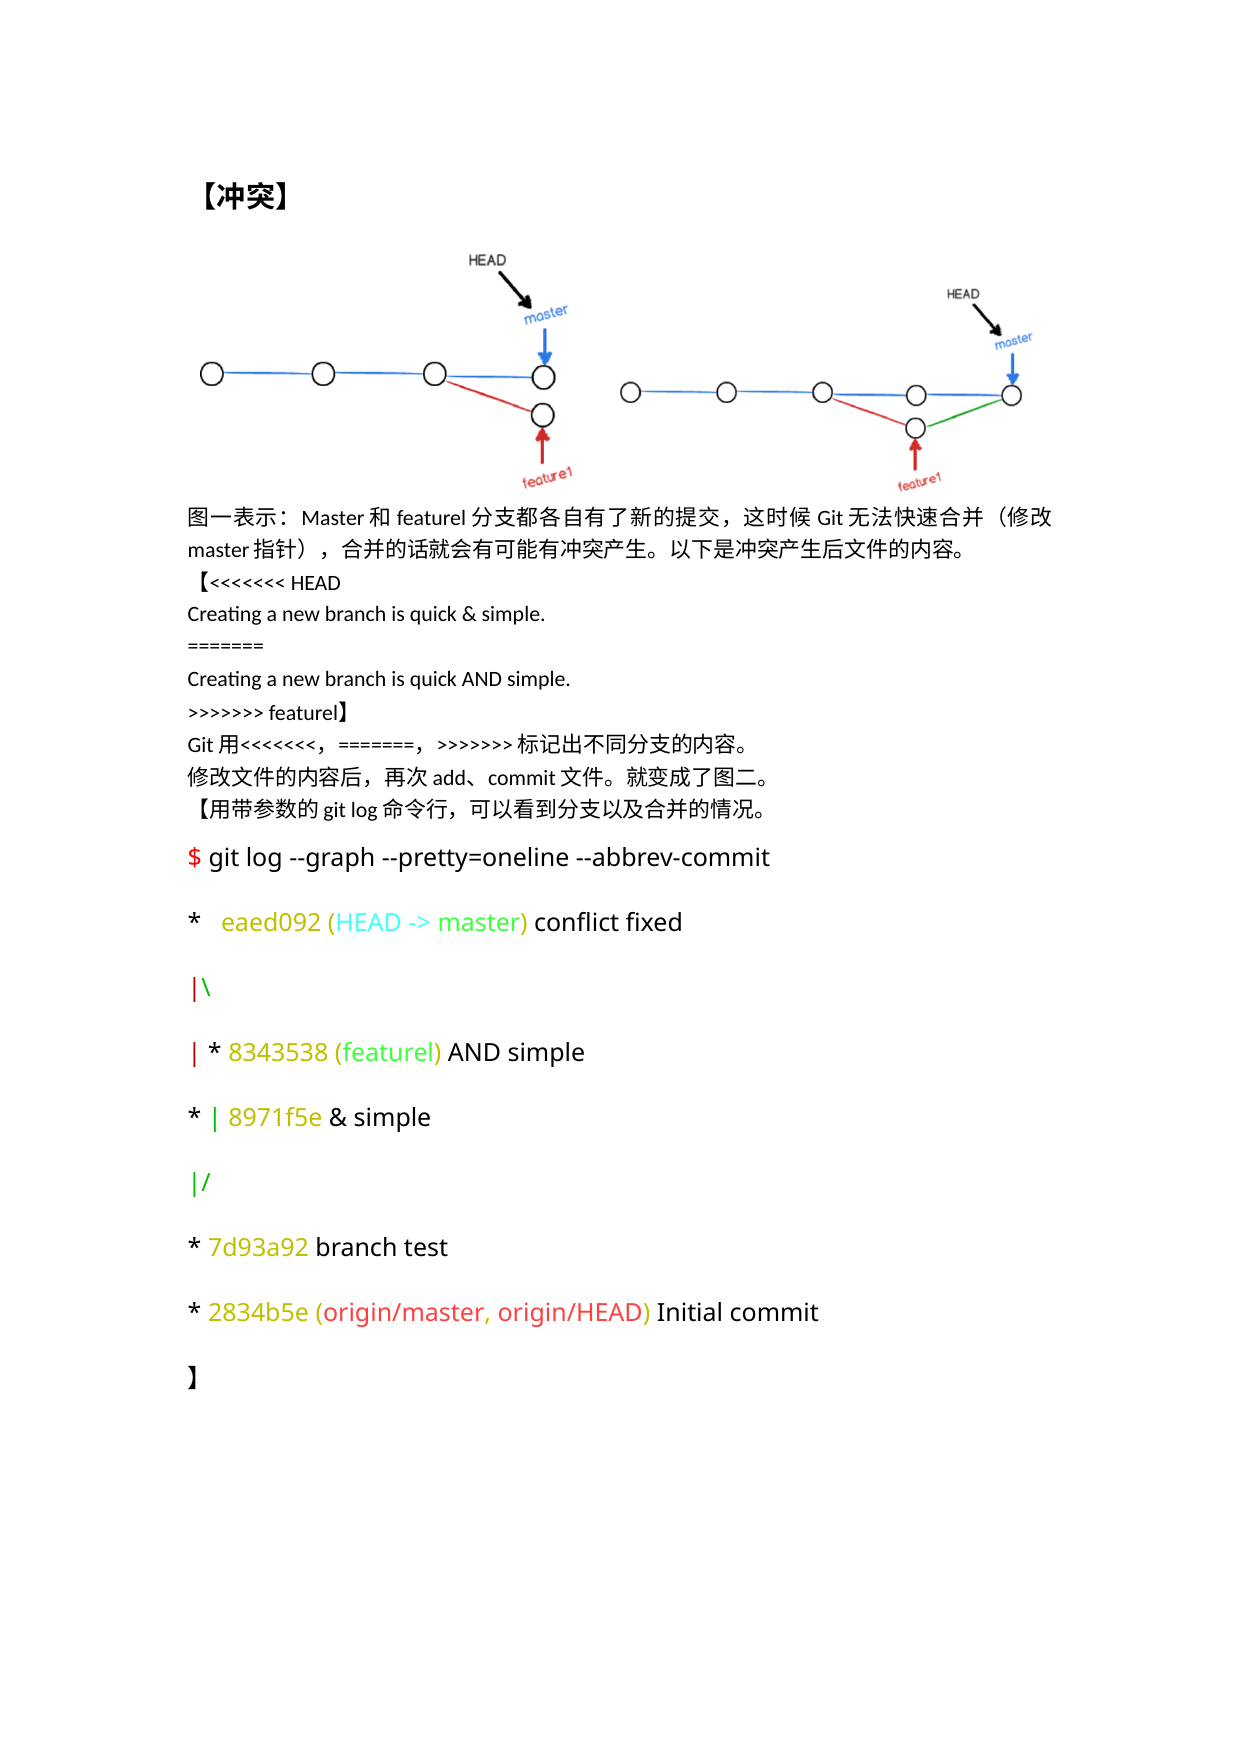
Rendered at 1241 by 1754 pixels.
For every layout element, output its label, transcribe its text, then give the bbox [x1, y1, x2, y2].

text | * 8343538 (featurel) AND simple [187, 1019, 1053, 1084]
text Creating a new branch is quick AND simple. [187, 662, 1053, 694]
text Creating a new branch is quick & simple. [187, 597, 1053, 629]
text |\ [187, 954, 1053, 1019]
text $ git log --graph --pretty=oneline --abbrev-commit [187, 824, 1053, 889]
text * 2834b5e (origin/master, origin/HEAD) Initial commit [187, 1279, 1053, 1344]
text >>>>>>> featurel】 [187, 694, 1053, 727]
text 】 [187, 1344, 1053, 1409]
picture [187, 239, 1045, 497]
text 修改文件的内容后，再次add、commit文件。就变成了图二。 [187, 759, 1053, 792]
text * 7d93a92 branch test [187, 1214, 1053, 1279]
text 【<<<<<<< HEAD [187, 564, 1053, 597]
text ======= [187, 629, 1053, 662]
text * eaed092 (HEAD -> master) conflict fixed [187, 889, 1053, 954]
text Git用<<<<<<<，=======，>>>>>>> 标记出不同分支的内容。 [187, 727, 1053, 759]
text 【冲突】 [187, 162, 1053, 227]
text * | 8971f5e & simple [187, 1084, 1053, 1149]
text 图一表示：Master和featurel分支都各自有了新的提交，这时候Git无法快速合并（修改master指针），合并的话就会有可能有冲突产生。以下是冲突产生后文件的内容。 [187, 499, 1053, 564]
text |/ [187, 1149, 1053, 1214]
text 【用带参数的git log命令行，可以看到分支以及合并的情况。 [187, 792, 1053, 824]
